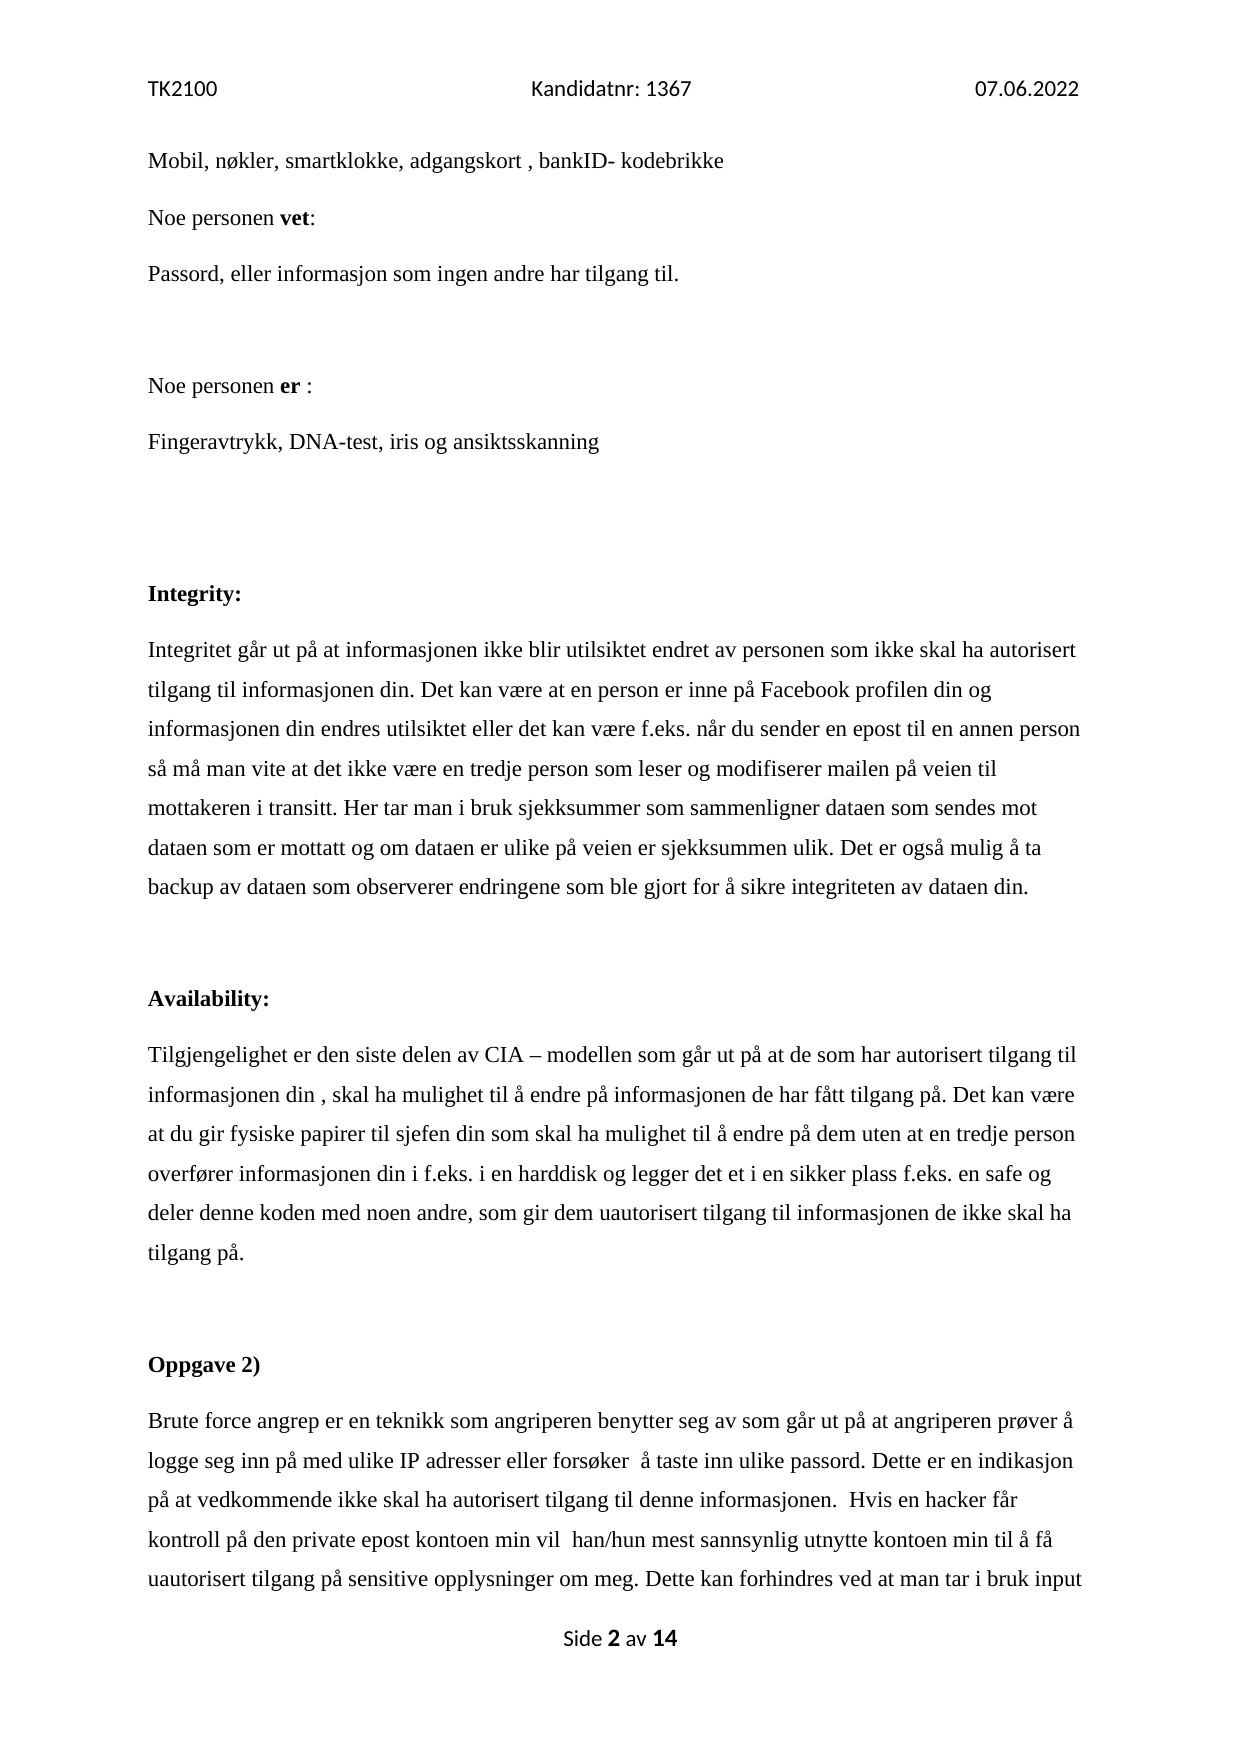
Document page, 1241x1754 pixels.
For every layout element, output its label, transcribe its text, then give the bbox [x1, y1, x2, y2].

text Noe personen vet: [148, 204, 1093, 230]
text Mobil, nøkler, smartklokke, adgangskort , bankID- kodebrikke [148, 148, 1093, 174]
text Oppgave 2) [148, 1351, 1093, 1378]
text Integritet går ut på at informasjonen ikke blir utilsiktet endret av personen som ikke skal ha autorisert tilgang til informasjonen din. Det kan være at en person er inne på Facebook profilen din og informasjonen din endres utilsiktet eller det kan være f.eks. når du sender en epost til en annen person så må man vite at det ikke være en tredje person som leser og modifiserer mailen på veien til mottakeren i transitt. Her tar man i bruk sjekksummer som sammenligner dataen som sendes mot dataen som er mottatt og om dataen er ulike på veien er sjekksummen ulik. Det er også mulig å ta backup av dataen som observerer endringene som ble gjort for å sikre integriteten av dataen din. [148, 636, 1093, 899]
text Passord, eller informasjon som ingen andre har tilgang til. [148, 260, 1093, 286]
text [148, 1407, 1093, 1592]
text Integrity: [148, 580, 1093, 606]
text Noe personen er : [148, 372, 1093, 398]
text Fingeravtrykk, DNA-test, iris og ansiktsskanning [148, 428, 1093, 455]
text Availability: [148, 985, 1093, 1012]
text Tilgjengelighet er den siste delen av CIA – modellen som går ut på at de som har autorisert tilgang til informasjonen din , skal ha mulighet til å endre på informasjonen de har fått tilgang på. Det kan være at du gir fysiske papirer til sjefen din som skal ha mulighet til å endre på dem uten at en tredje person overfører informasjonen din i f.eks. i en harddisk og legger det et i en sikker plass f.eks. en safe og deler denne koden med noen andre, som gir dem uautorisert tilgang til informasjonen de ikke skal ha tilgang på. [148, 1042, 1093, 1265]
